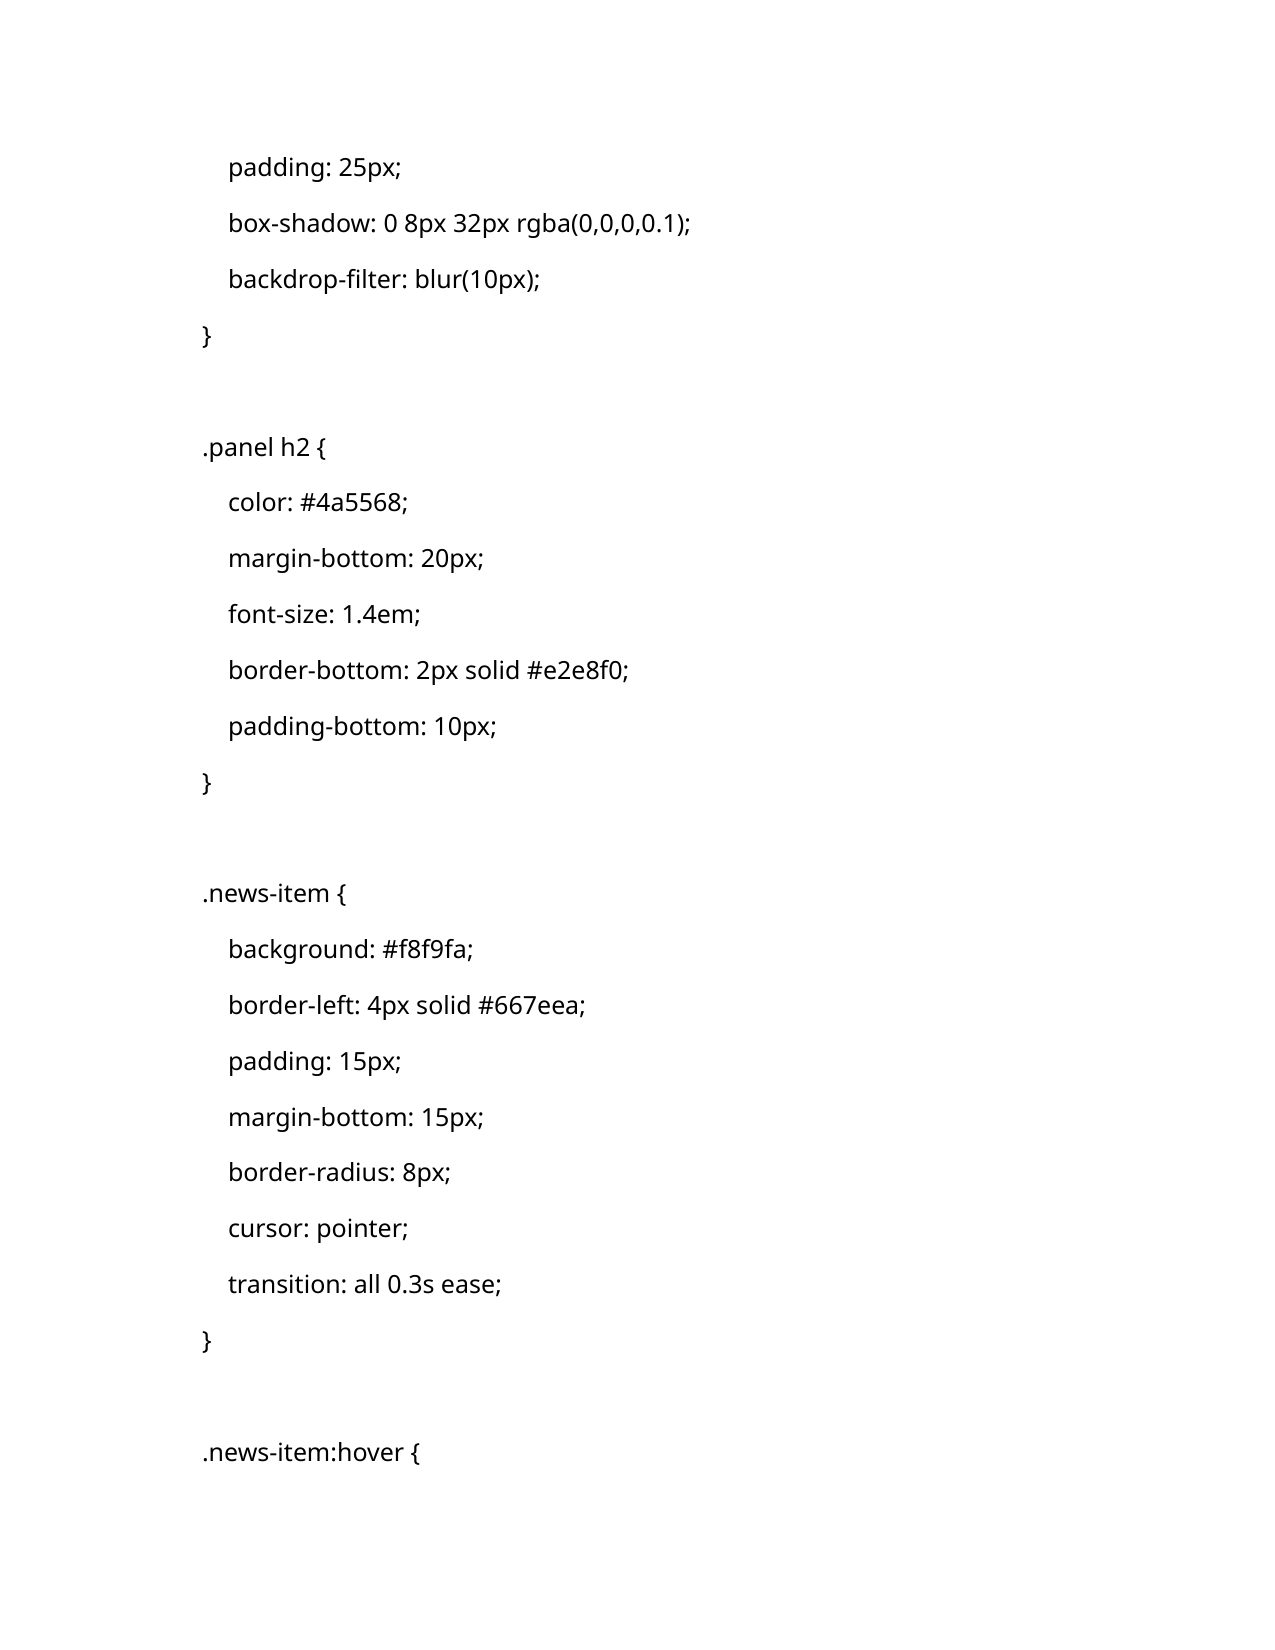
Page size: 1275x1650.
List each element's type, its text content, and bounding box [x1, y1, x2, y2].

text padding: 25px; [150, 150, 1125, 184]
text padding: 15px; [150, 1043, 1125, 1077]
text .news-item { [150, 876, 1125, 910]
text margin-bottom: 20px; [150, 541, 1125, 575]
text border-left: 4px solid #667eea; [150, 987, 1125, 1022]
text } [150, 764, 1125, 798]
text cursor: pointer; [150, 1211, 1125, 1245]
text background: #f8f9fa; [150, 932, 1125, 966]
text color: #4a5568; [150, 485, 1125, 519]
text border-radius: 8px; [150, 1155, 1125, 1189]
text padding-bottom: 10px; [150, 708, 1125, 742]
text transition: all 0.3s ease; [150, 1267, 1125, 1301]
text backdrop-filter: blur(10px); [150, 262, 1125, 296]
text border-bottom: 2px solid #e2e8f0; [150, 652, 1125, 687]
text } [150, 1322, 1125, 1357]
text } [150, 317, 1125, 352]
text font-size: 1.4em; [150, 597, 1125, 631]
text margin-bottom: 15px; [150, 1099, 1125, 1133]
text .panel h2 { [150, 429, 1125, 463]
text box-shadow: 0 8px 32px rgba(0,0,0,0.1); [150, 206, 1125, 240]
text .news-item:hover { [150, 1434, 1125, 1468]
